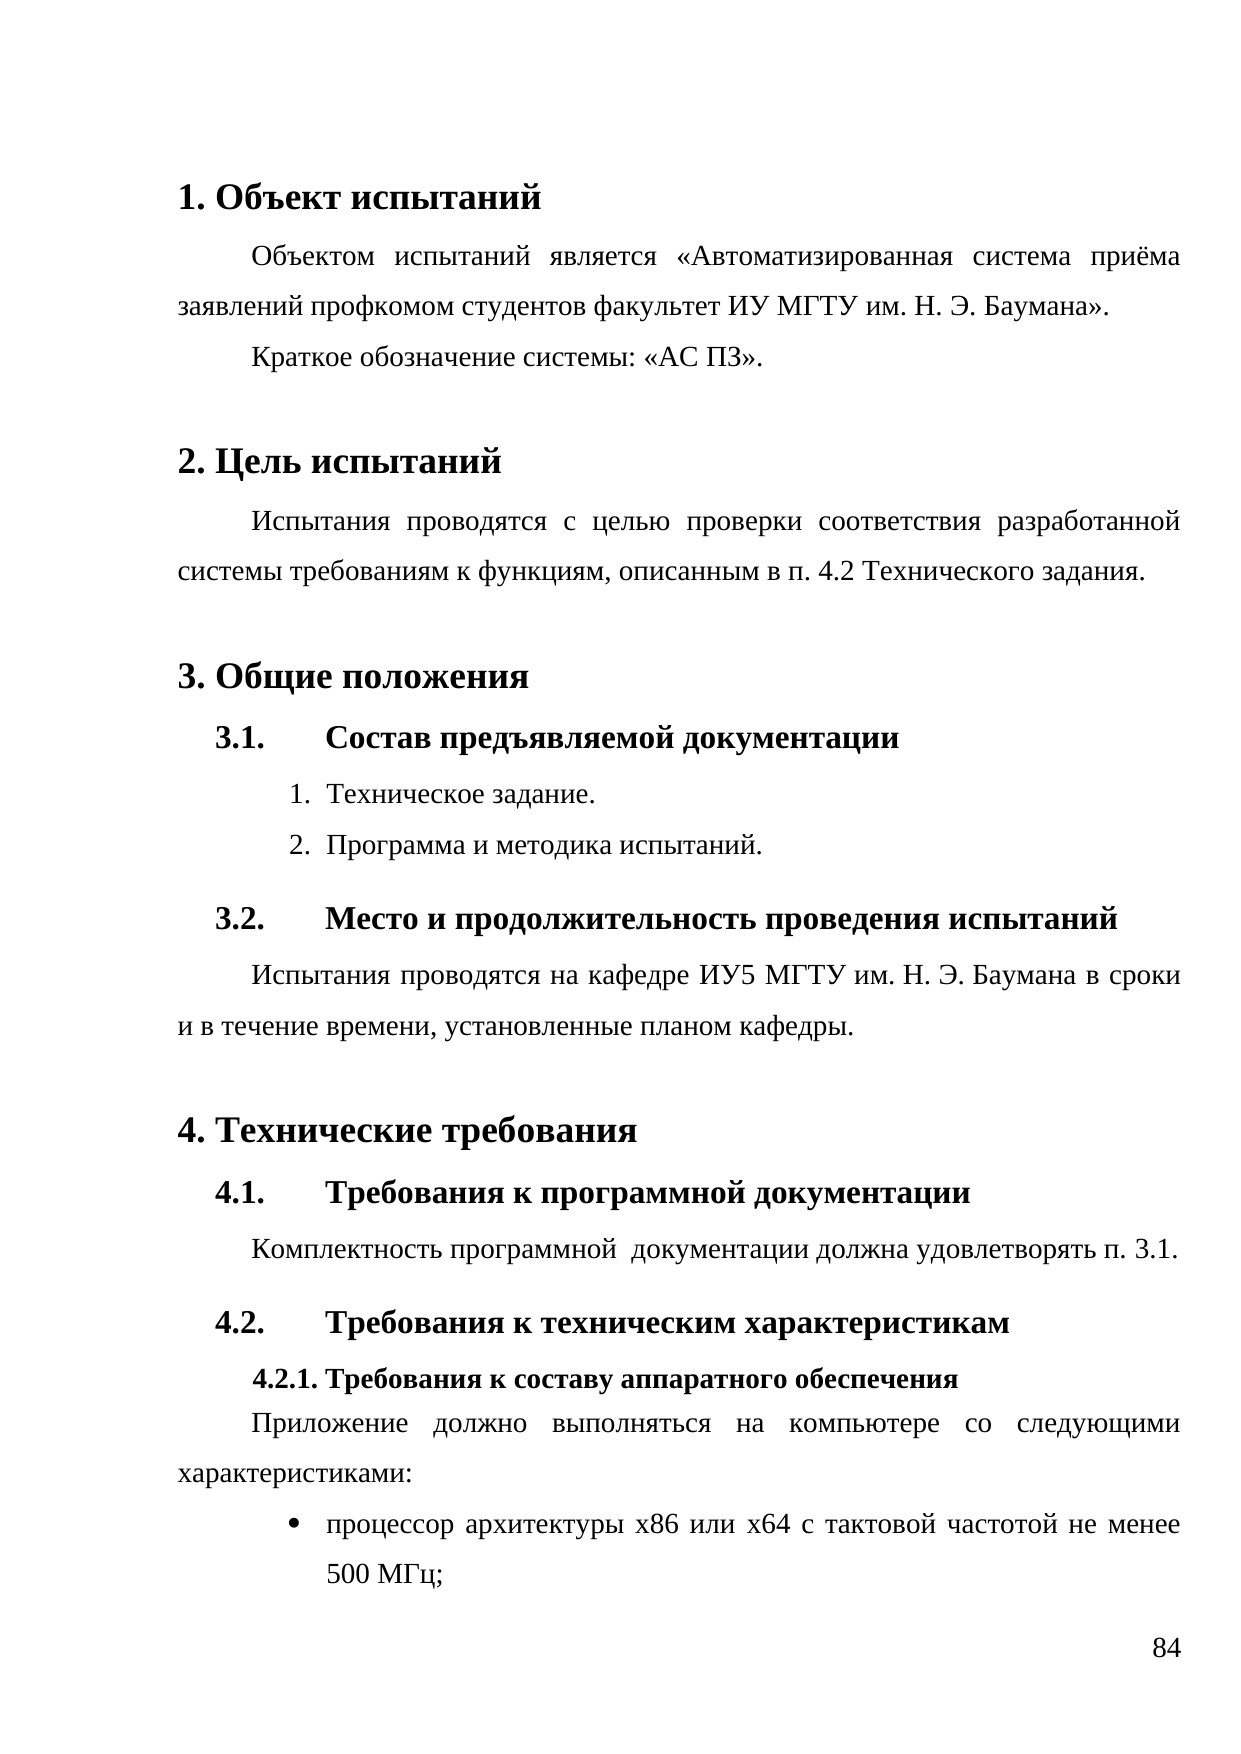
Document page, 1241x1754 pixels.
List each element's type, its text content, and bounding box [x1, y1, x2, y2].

text Комплектность программной документации должна удовлетворять п. 3.1. [177, 1231, 1181, 1264]
text Краткое обозначение системы: «АС ПЗ». [177, 339, 1181, 372]
subtitle Общие положения [177, 653, 1181, 697]
text Объектом испытаний является «Автоматизированная система приёма заявлений профкомом студентов факультет ИУ МГТУ им. Н. Э. Баумана». [177, 238, 1181, 322]
subtitle Цель испытаний [177, 439, 1181, 482]
list процессор архитектуры x86 или x64 с тактовой частотой не менее 500 МГц; [289, 1506, 1181, 1590]
subtitle Требования к составу аппаратного обеспечения [252, 1361, 1181, 1395]
subtitle Объект испытаний [177, 174, 1181, 217]
list Программа и методика испытаний. [289, 827, 1181, 861]
text Испытания проводятся на кафедре ИУ5 МГТУ им. Н. Э. Баумана в сроки и в течение времени, установленные планом кафедры. [177, 957, 1181, 1041]
subtitle Состав предъявляемой документации [215, 717, 1181, 756]
list Техническое задание. [289, 777, 1181, 810]
subtitle Требования к программной документации [215, 1172, 1181, 1210]
subtitle Технические требования [177, 1108, 1181, 1151]
subtitle Требования к техническим характеристикам [215, 1302, 1181, 1341]
text Приложение должно выполняться на компьютере со следующими характеристиками: [177, 1405, 1181, 1489]
text Испытания проводятся с целью проверки соответствия разработанной системы требованиям к функциям, описанным в п. 4.2 Технического задания. [177, 503, 1181, 587]
subtitle Место и продолжительность проведения испытаний [215, 898, 1181, 936]
